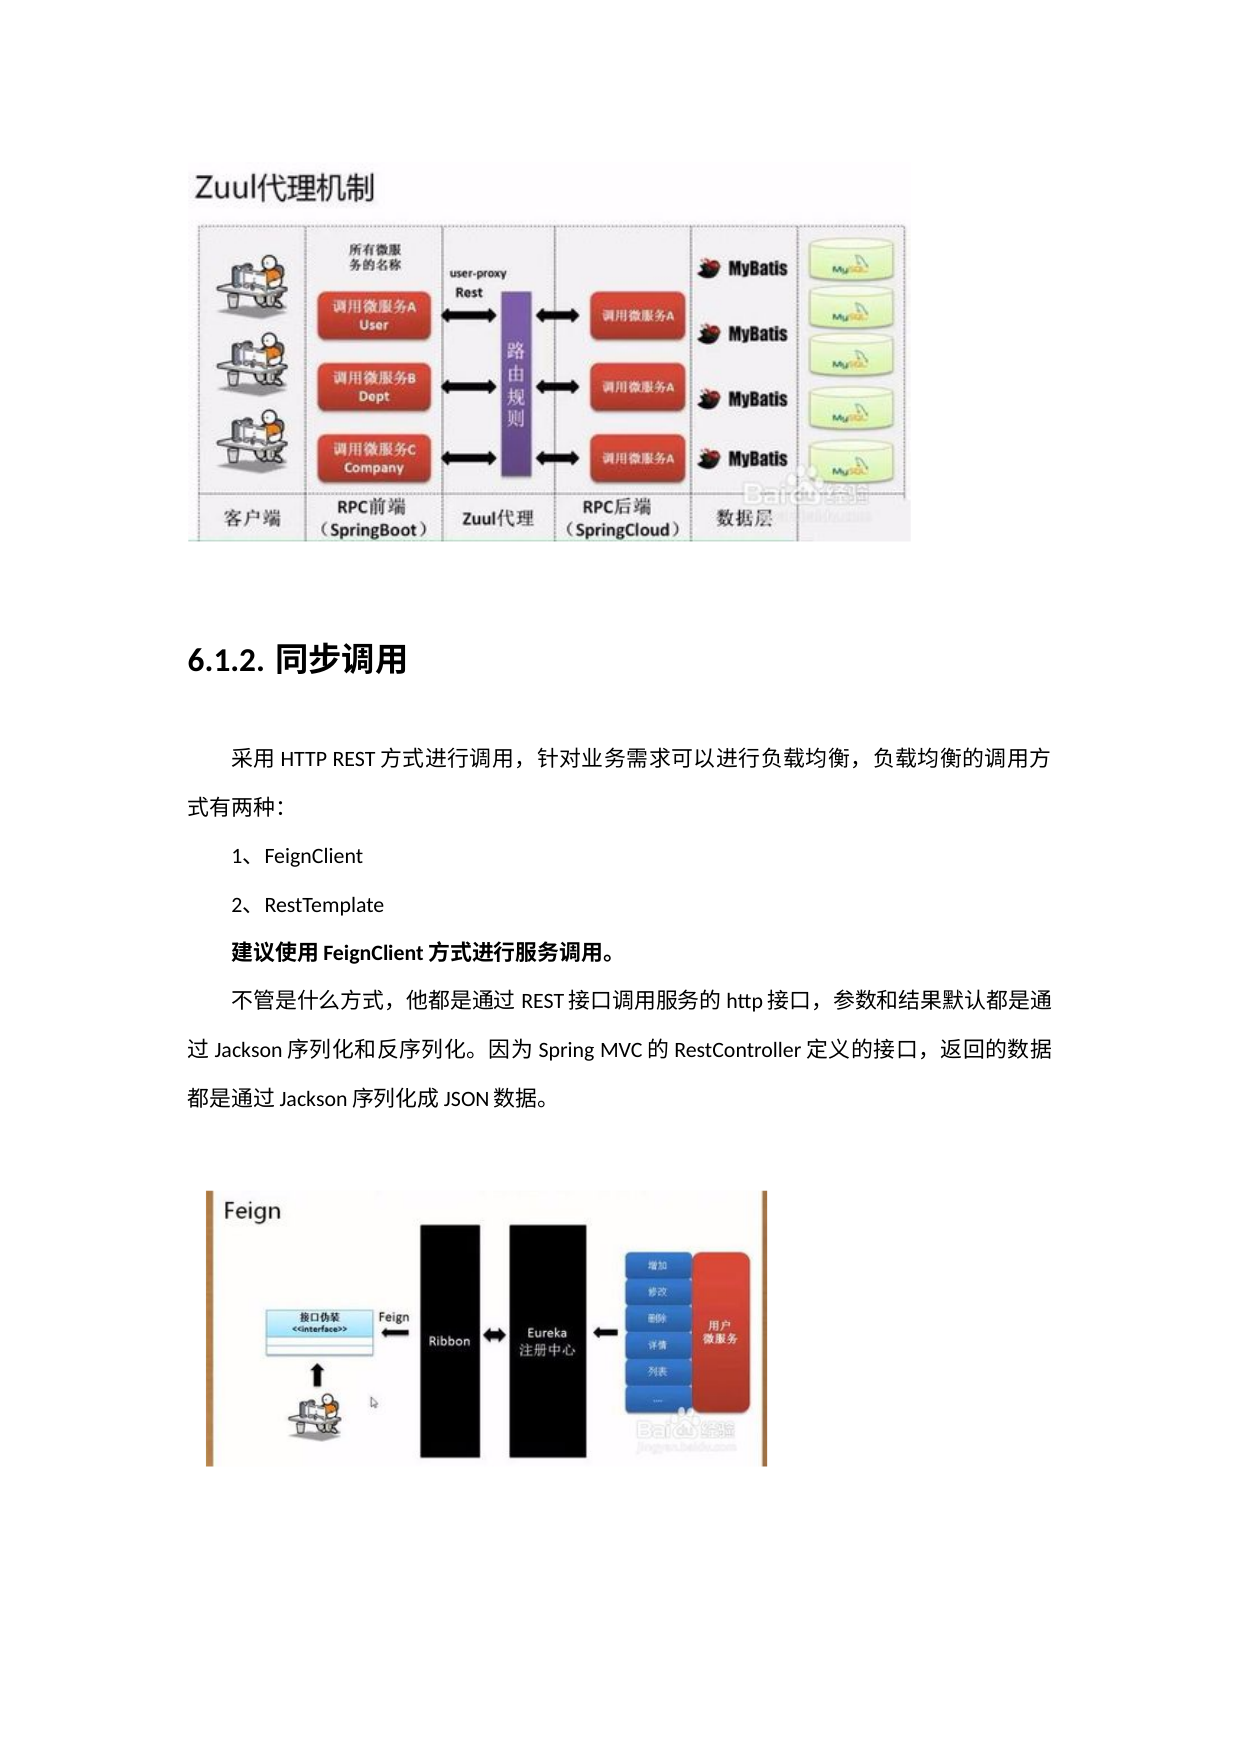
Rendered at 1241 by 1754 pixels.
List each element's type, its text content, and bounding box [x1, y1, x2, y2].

picture [187, 1174, 784, 1480]
text 不管是什么方式，他都是通过REST接口调用服务的http接口，参数和结果默认都是通过Jackson序列化和反序列化。因为Spring MVC的RestController定义的接口，返回的数据都是通过Jackson序列化成JSON数据。 [187, 983, 1053, 1113]
picture [187, 162, 924, 559]
text 采用HTTP REST方式进行调用，针对业务需求可以进行负载均衡，负载均衡的调用方式有两种： [187, 741, 1053, 822]
text 1、FeignClient [187, 838, 1053, 871]
text 建议使用FeignClient方式进行服务调用。 [187, 935, 1053, 967]
subtitle 同步调用 [187, 625, 1053, 690]
text 2、RestTemplate [187, 886, 1053, 919]
